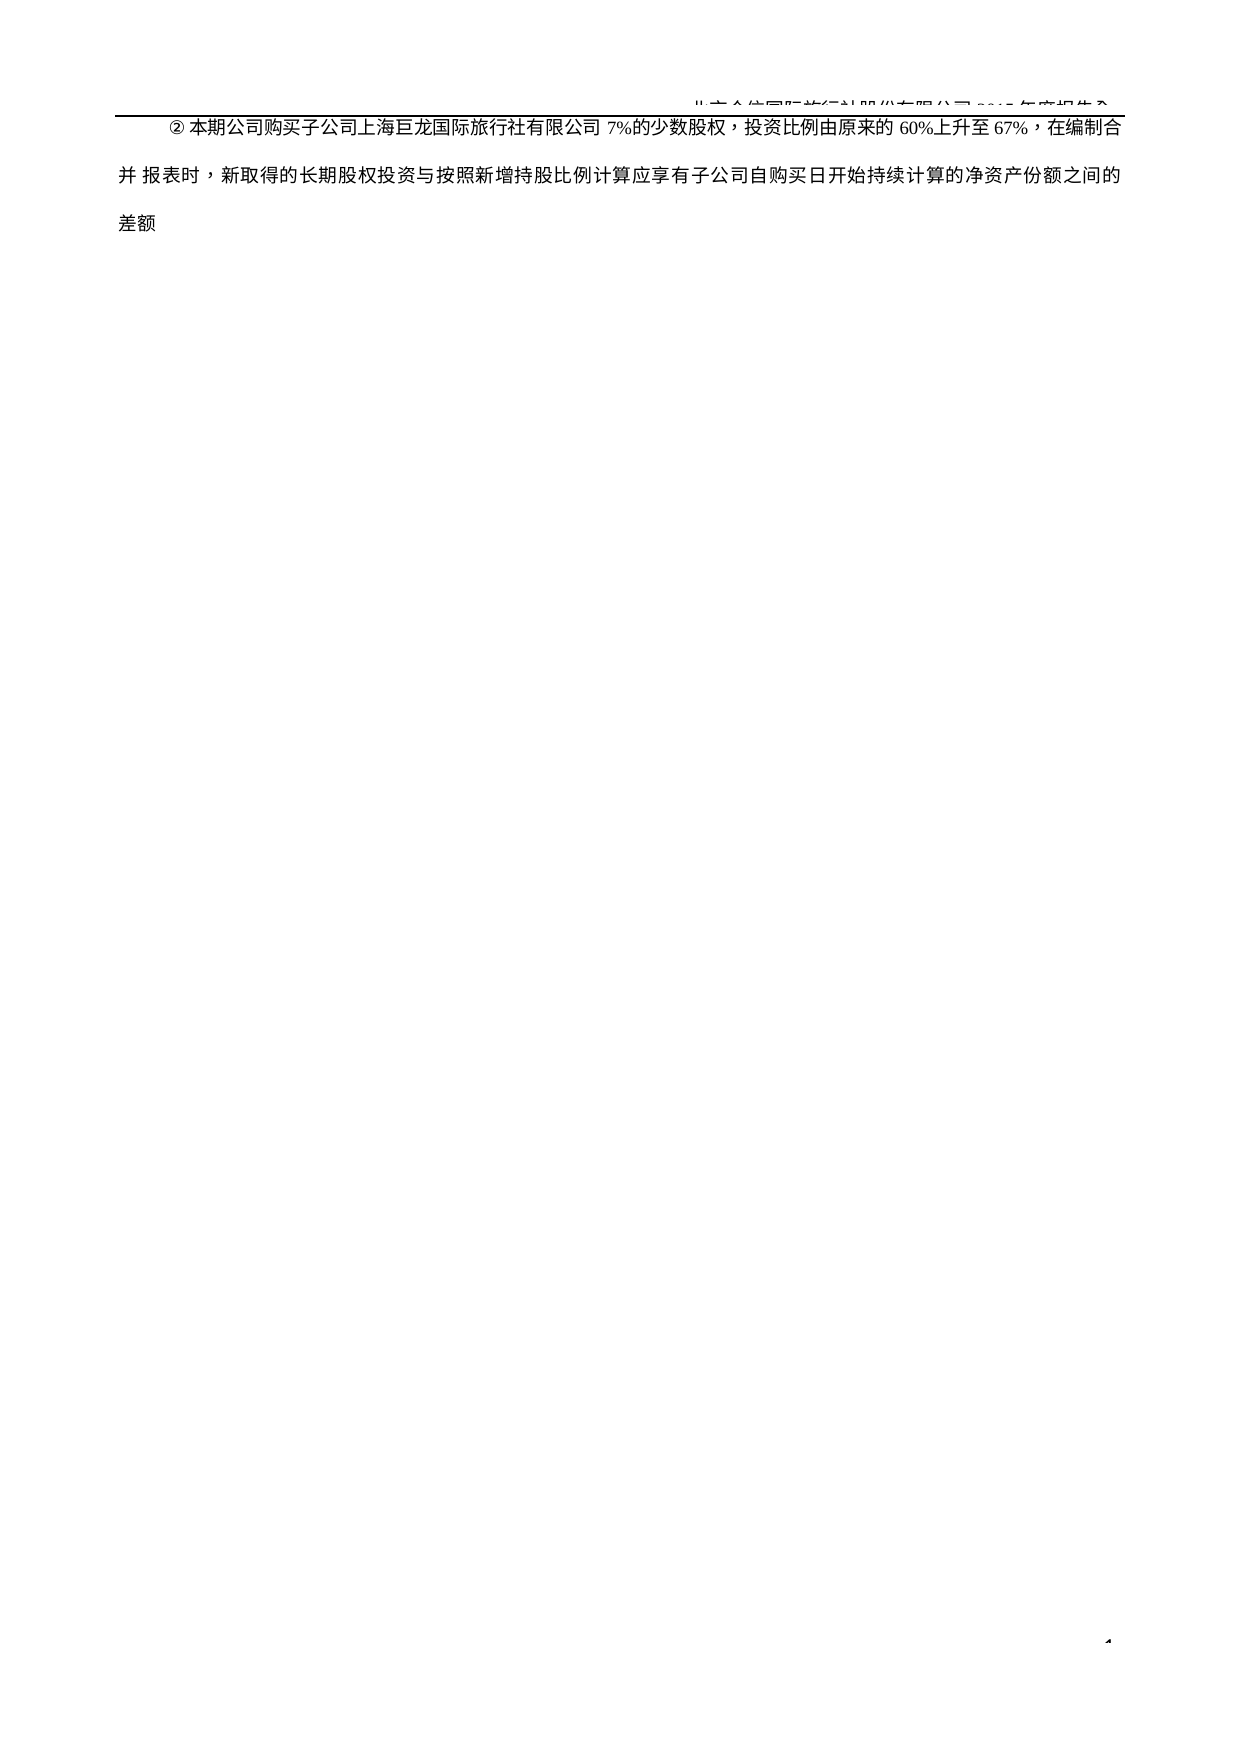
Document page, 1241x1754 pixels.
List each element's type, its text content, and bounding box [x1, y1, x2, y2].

text ②本期公司购买子公司上海巨龙国际旅行社有限公司7%的少数股权，投资比例由原来的60%上升至67%，在编制合并 报表时，新取得的长期股权投资与按照新增持股比例计算应享有子公司自购买日开始持续计算的净资产份额之间的差额 [118, 114, 1122, 236]
